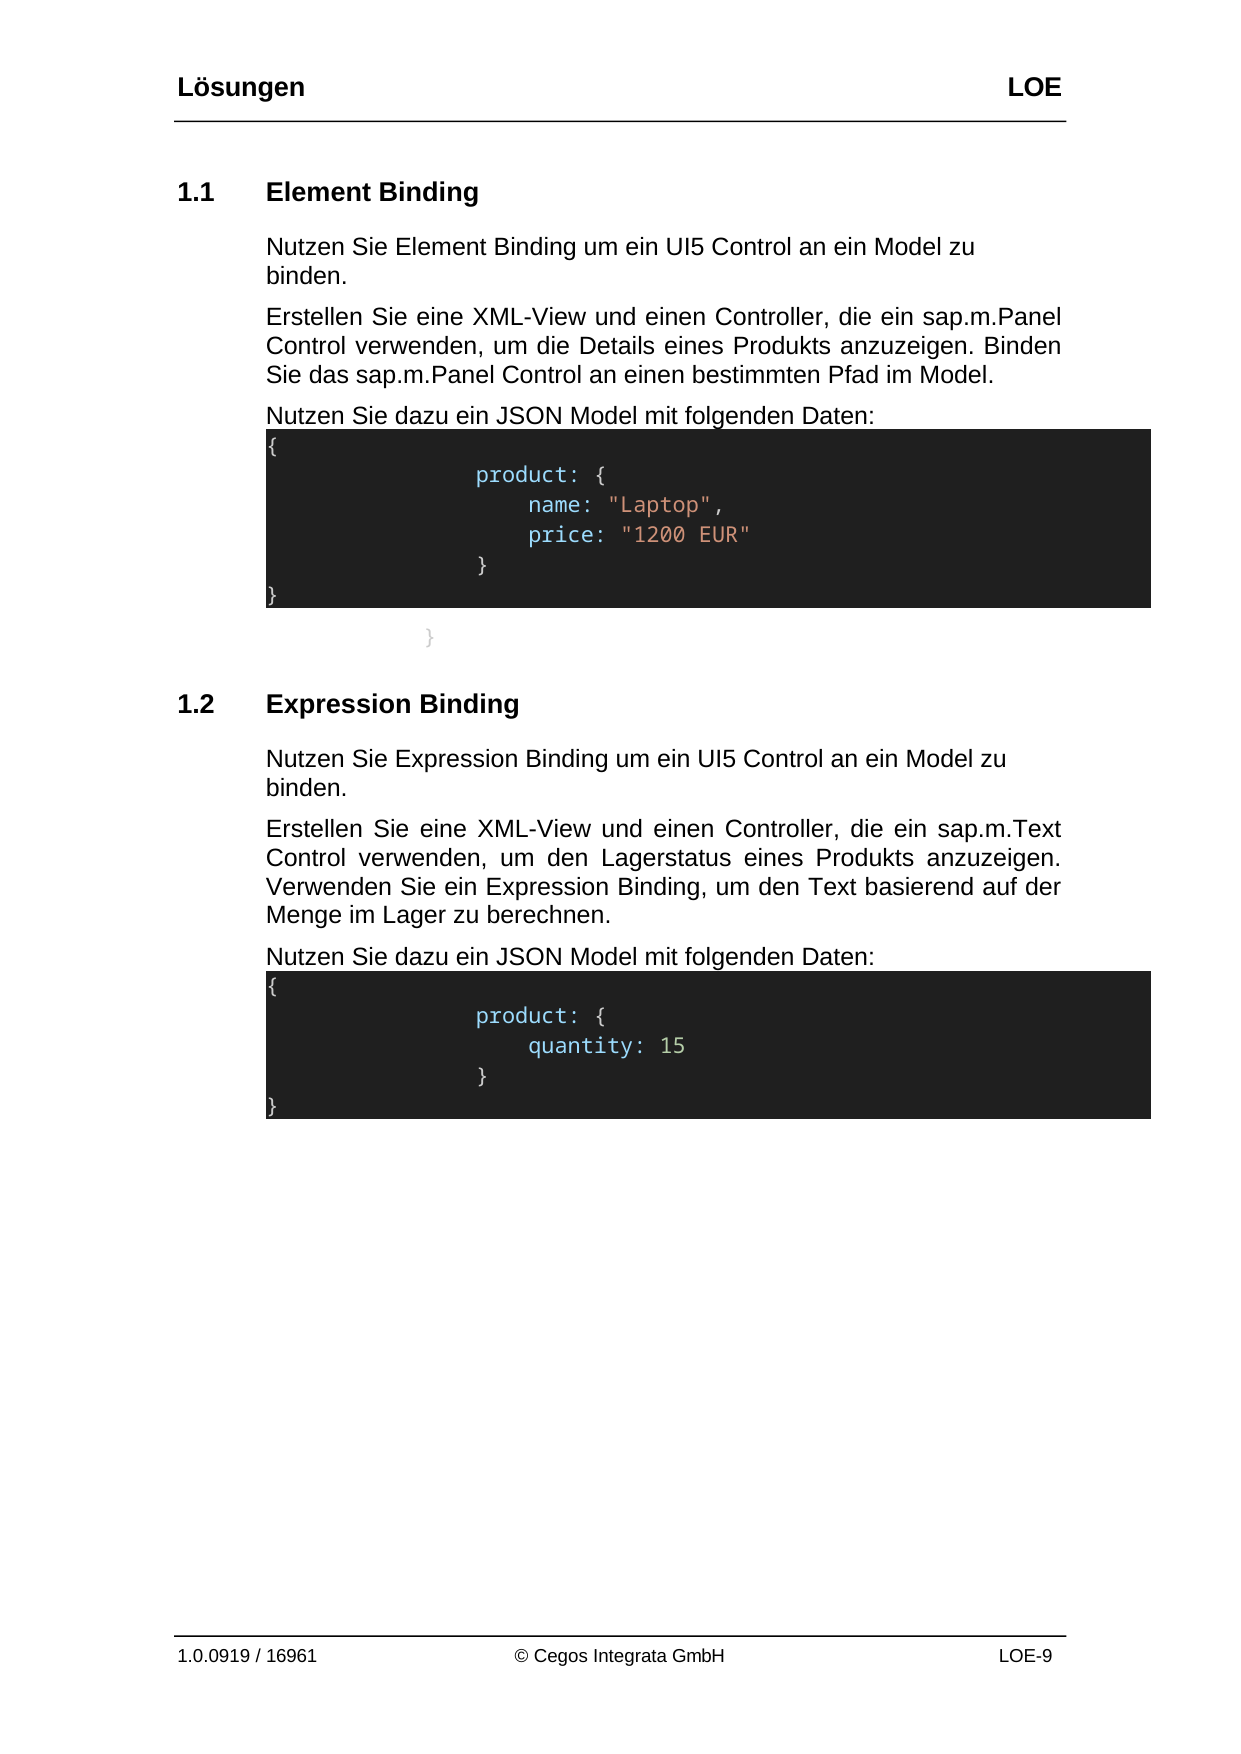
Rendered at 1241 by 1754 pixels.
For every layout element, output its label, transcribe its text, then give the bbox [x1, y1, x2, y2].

text { [266, 971, 1151, 1000]
text product: { [266, 459, 1151, 489]
text } [266, 1060, 1151, 1090]
text name: "Laptop", [266, 489, 1151, 519]
text } [266, 621, 1063, 651]
text Nutzen Sie dazu ein JSON Model mit folgenden Daten: [266, 401, 1063, 429]
text Nutzen Sie Element Binding um ein UI5 Control an ein Model zu binden. [266, 232, 1064, 289]
text { [266, 429, 1151, 459]
text Nutzen Sie dazu ein JSON Model mit folgenden Daten: [266, 942, 1063, 971]
text } [266, 1090, 1151, 1119]
subtitle Element Binding [177, 176, 1151, 207]
subtitle Expression Binding [177, 688, 1151, 719]
text Erstellen Sie eine XML-View und einen Controller, die ein sap.m.Panel Control verwenden, um die Details eines Produkts anzuzeigen. Binden Sie das sap.m.Panel Control an einen bestimmten Pfad im Model. [266, 302, 1063, 388]
text product: { [266, 1000, 1151, 1030]
text Nutzen Sie Expression Binding um ein UI5 Control an ein Model zu binden. [266, 744, 1064, 802]
text } } [266, 549, 1151, 608]
text price: "1200 EUR" [266, 519, 1151, 549]
text quantity: 15 [266, 1030, 1151, 1060]
text Erstellen Sie eine XML-View und einen Controller, die ein sap.m.Text Control verwenden, um den Lagerstatus eines Produkts anzuzeigen. Verwenden Sie ein Expression Binding, um den Text basierend auf der Menge im Lager zu berechnen. [266, 814, 1063, 929]
